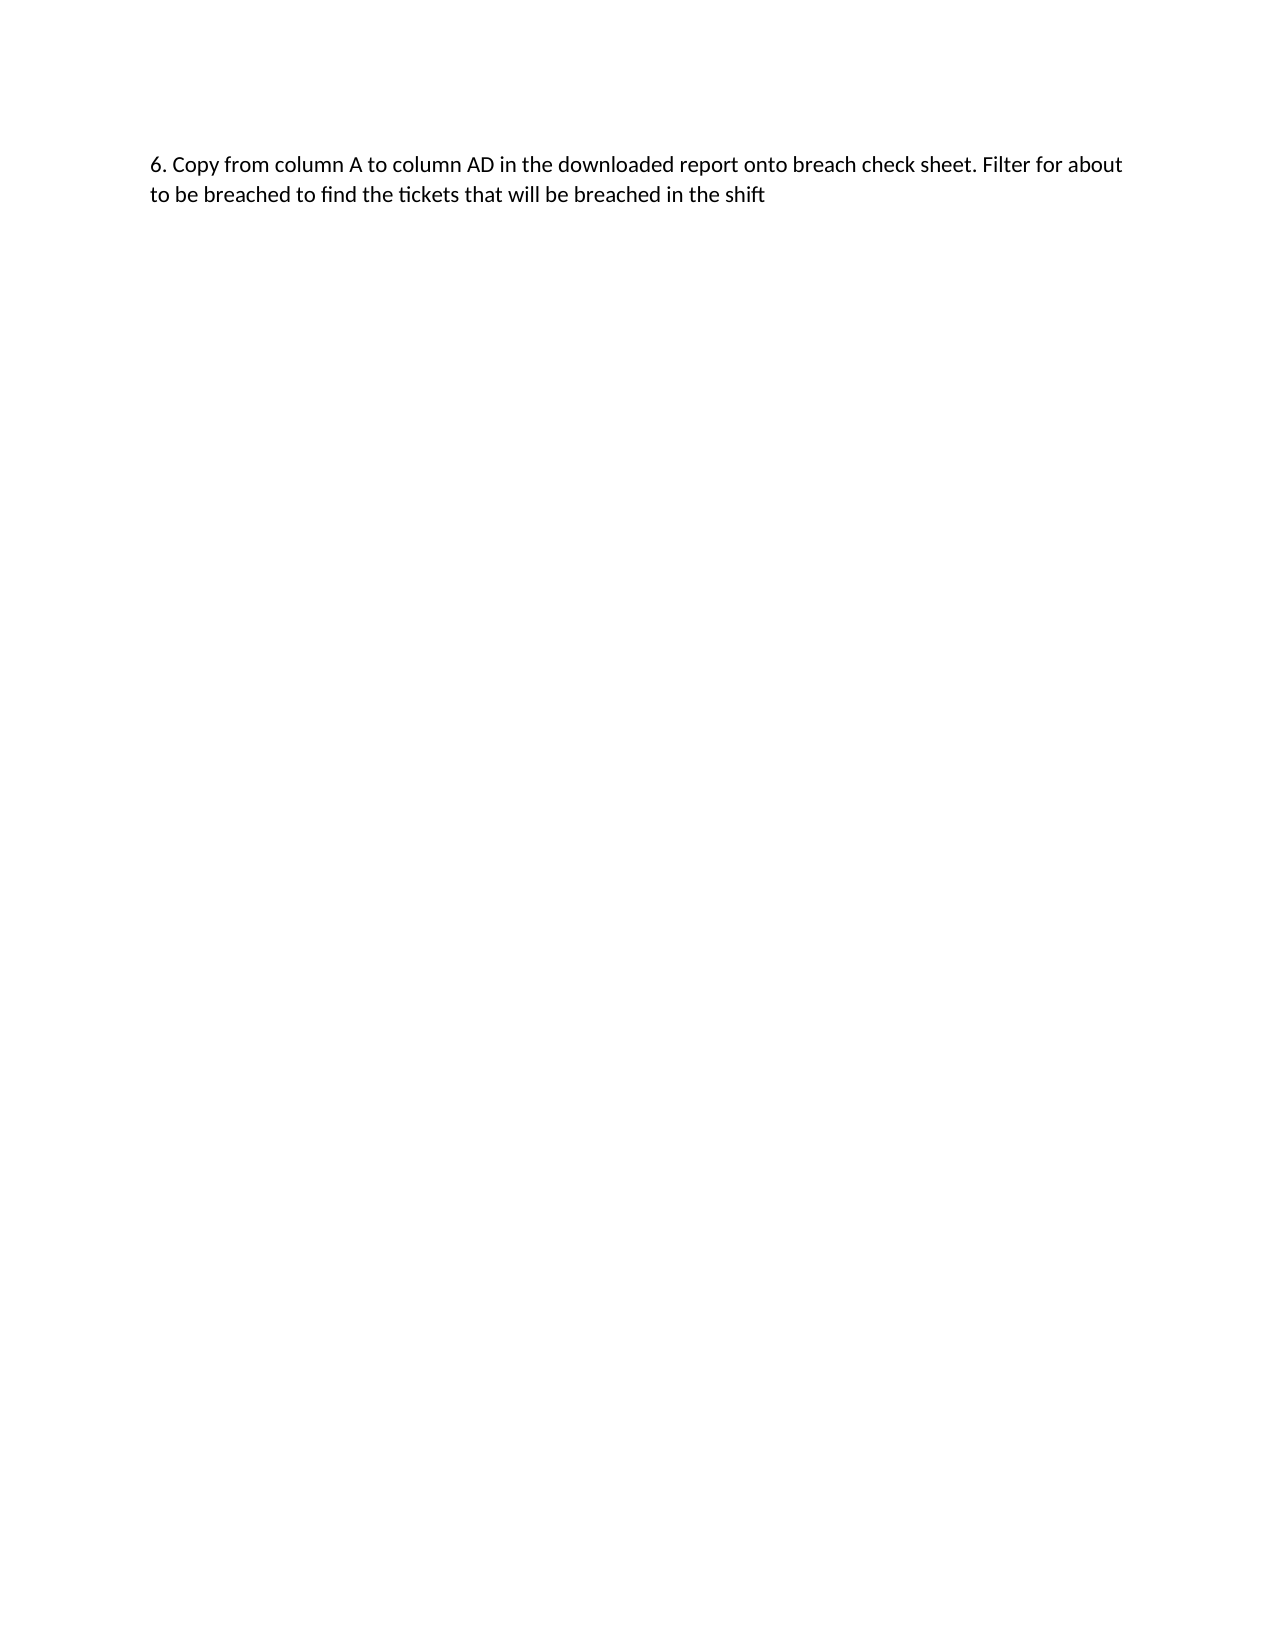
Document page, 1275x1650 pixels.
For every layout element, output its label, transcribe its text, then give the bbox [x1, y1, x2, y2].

text 6. Copy from column A to column AD in the downloaded report onto breach check sheet. Filter for about to be breached to find the tickets that will be breached in the shift [150, 150, 1125, 208]
